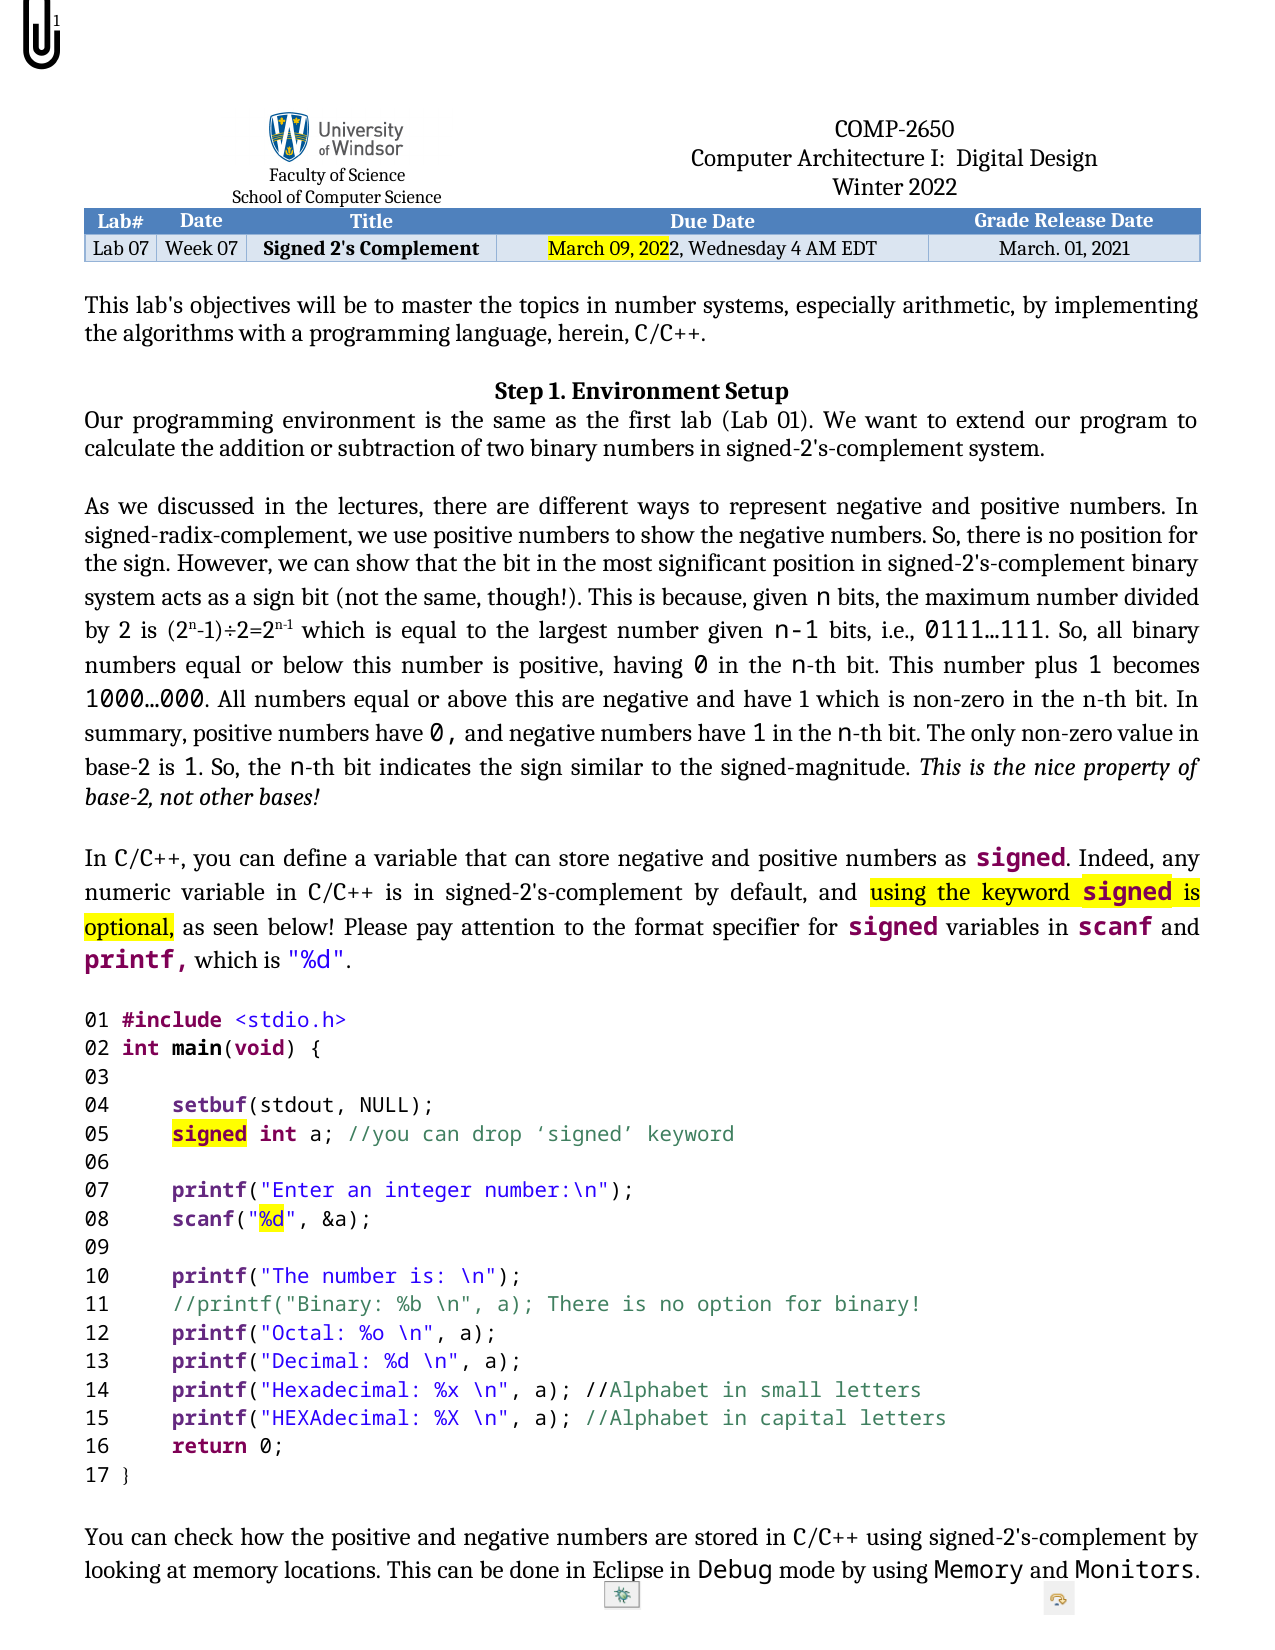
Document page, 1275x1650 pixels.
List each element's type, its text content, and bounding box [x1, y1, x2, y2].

table_header Lab# [86, 209, 156, 234]
text Step 1. Environment Setup [84, 377, 1200, 406]
table_header Title [247, 209, 496, 234]
text Our programming environment is the same as the first lab (Lab 01). We want to extend our program to calculate the addition or subtraction of two binary numbers in signed-2's-complement system. [84, 406, 1200, 463]
table_header COMP-2650 Computer Architecture I: Digital Design Winter 2022 [590, 109, 1199, 208]
table_header Due Date [497, 209, 928, 234]
table_header Grade Release Date [929, 209, 1199, 234]
picture [221, 108, 453, 165]
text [84, 1522, 1200, 1585]
text 14 printf("Hexadecimal: %x \n", a); //Alphabet in small letters [84, 1375, 1200, 1403]
text 08 scanf("%d", &a); [284, 1204, 1200, 1232]
text 03 [84, 1062, 1200, 1090]
text This lab's objectives will be to master the topics in number systems, especially arithmetic, by implementing the algorithms with a programming language, herein, C/C++. [84, 291, 1200, 348]
table_cell Signed 2's Complement [247, 235, 496, 261]
table_header Faculty of Science School of Computer Science [84, 109, 590, 208]
table_cell March. 01, 2021 [929, 235, 1199, 261]
text As we discussed in the lectures, there are different ways to represent negative and positive numbers. In signed-radix-complement, we use positive numbers to show the negative numbers. So, there is no position for the sign. However, we can show that the bit in the most significant position in signed-2's-complement binary system acts as a sign bit (not the same, though!). This is because, given n bits, the maximum number divided by 2 is (2n-1)÷2=2n-1 which is equal to the largest number given n-1 bits, i.e., 0111…111. So, all binary numbers equal or below this number is positive, having 0 in the n-th bit. This number plus 1 becomes 1000…000. All numbers equal or above this are negative and have 1 which is non-zero in the n-th bit. In summary, positive numbers have 0, and negative numbers have 1 in the n-th bit. The only non-zero value in base-2 is 1. So, the n-th bit indicates the sign similar to the signed-magnitude. This is the nice property of base-2, not other bases! [84, 492, 1200, 811]
text 06 [84, 1147, 1200, 1176]
text 15 printf("HEXAdecimal: %X \n", a); //Alphabet in capital letters [84, 1403, 1200, 1432]
text 12 printf("Octal: %o \n", a); [84, 1318, 1200, 1346]
text 10 printf("The number is: \n"); [84, 1261, 1200, 1289]
text 01 #include <stdio.h> [84, 1005, 1200, 1033]
text 13 printf("Decimal: %d \n", a); [84, 1346, 1200, 1375]
picture [0, 0, 88, 75]
table_cell Lab 07 [86, 235, 156, 261]
text 11 //printf("Binary: %b \n", a); There is no option for binary! [84, 1289, 1200, 1318]
picture [604, 1581, 642, 1610]
text 16 return 0; [84, 1432, 1200, 1460]
text 05 signed int a; //you can drop ‘signed’ keyword [247, 1119, 1200, 1147]
text 02 int main(void) { [84, 1033, 1200, 1062]
table_cell March 09, 2022, Wednesday 4 AM EDT [497, 235, 928, 261]
table_cell Week 07 [157, 235, 246, 261]
text 17 } [84, 1460, 1200, 1488]
text 04 setbuf(stdout, NULL); [84, 1090, 1200, 1119]
table_header Date [157, 209, 246, 234]
text 07 printf("Enter an integer number:\n"); [84, 1176, 1200, 1204]
picture [1043, 1581, 1075, 1615]
text 08 scanf("%d", &a); [84, 1204, 259, 1232]
text 09 [84, 1232, 1200, 1261]
text In C/C++, you can define a variable that can store negative and positive numbers as signed. Indeed, any numeric variable in C/C++ is in signed-2's-complement by default, and using the keyword signed is optional, as seen below! Please pay attention to the format specifier for signed variables in scanf and printf, which is "%d". [84, 840, 1200, 976]
